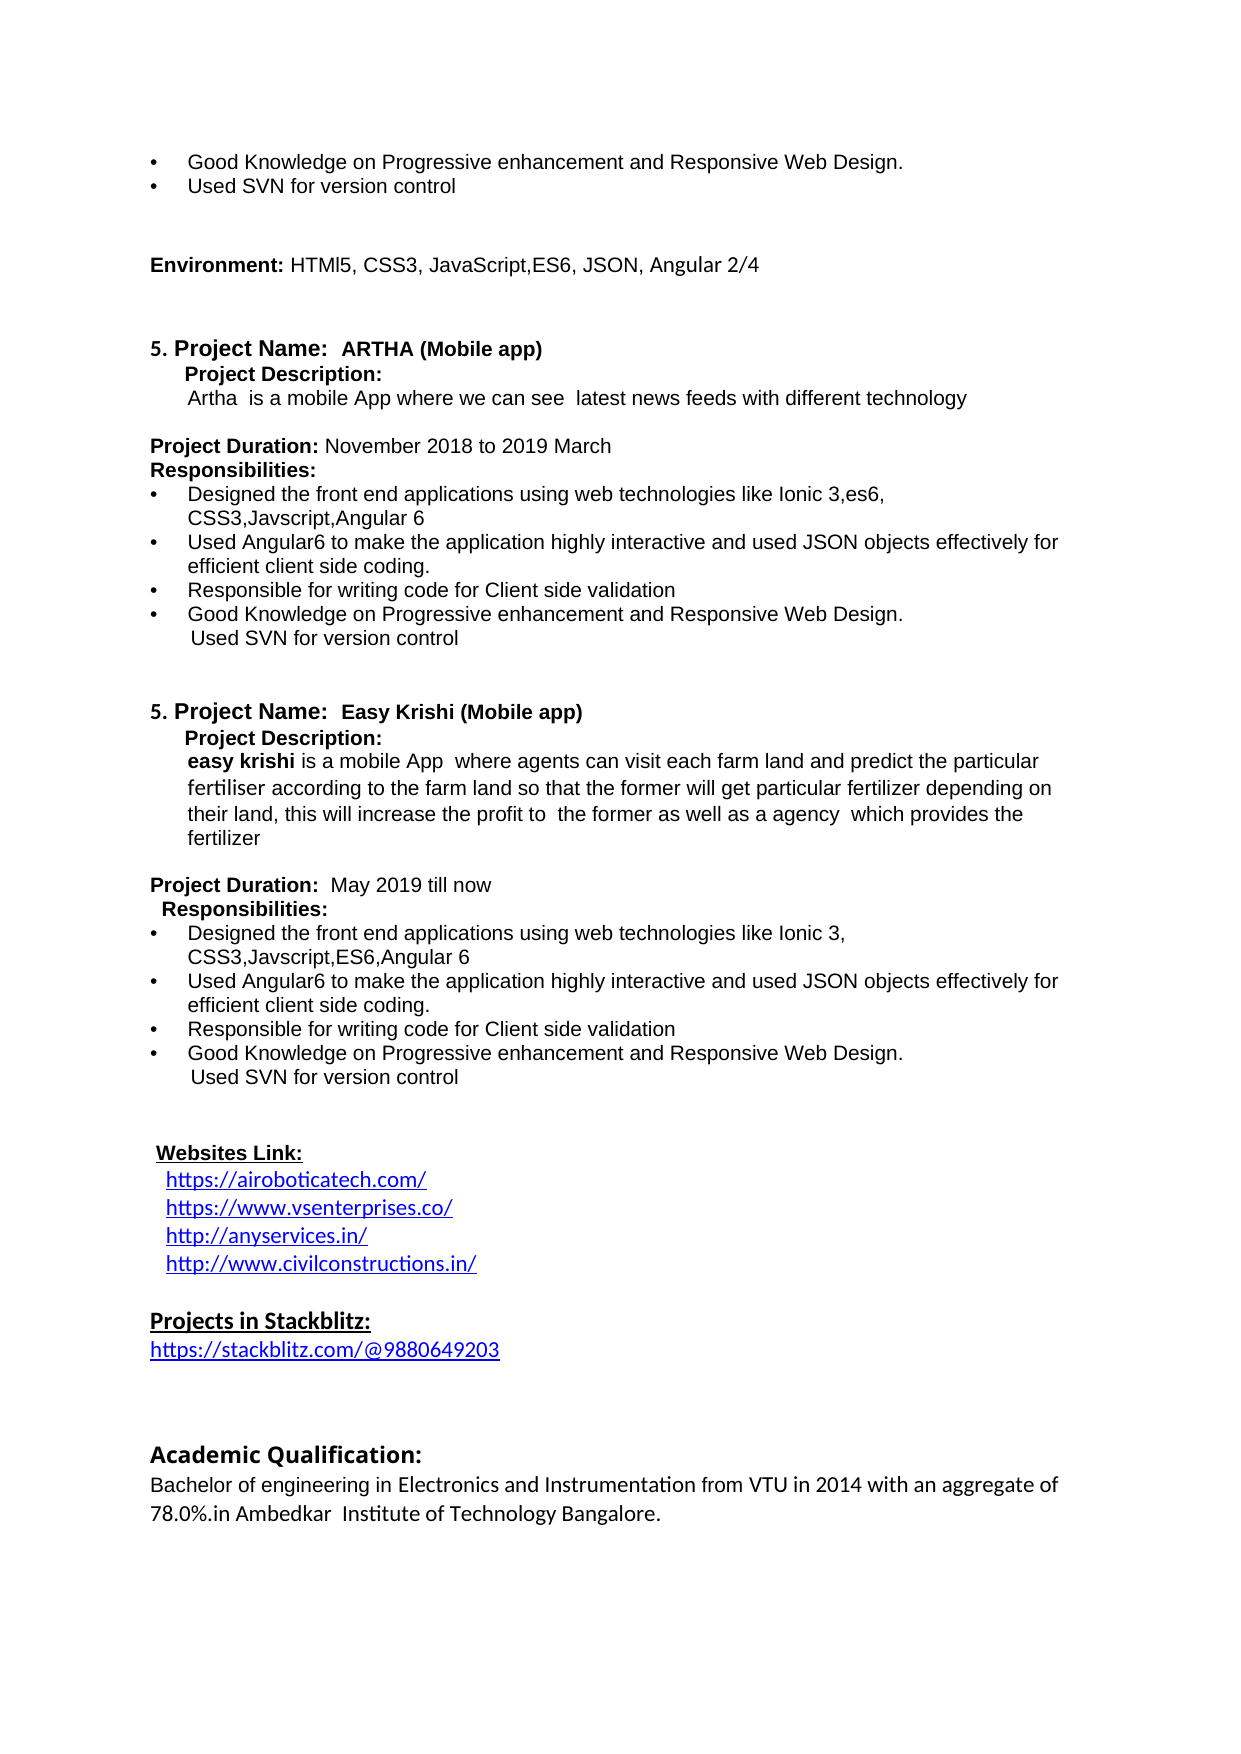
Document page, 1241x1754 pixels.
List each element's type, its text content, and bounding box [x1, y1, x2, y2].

text 5. Project Name: Easy Krishi (Mobile app) [150, 697, 1090, 725]
list Used Angular6 to make the application highly interactive and used JSON objects effectively for efficient client side coding. [150, 969, 1090, 1017]
text 5. Project Name: ARTHA (Mobile app) [150, 334, 1090, 362]
list Good Knowledge on Progressive enhancement and Responsive Web Design. [150, 150, 1090, 174]
list Responsible for writing code for Client side validation [150, 1017, 1090, 1041]
list Good Knowledge on Progressive enhancement and Responsive Web Design. [150, 602, 1090, 626]
list Responsible for writing code for Client side validation [150, 578, 1090, 602]
text http://anyservices.in/ [150, 1221, 1090, 1249]
text Environment: HTMl5, CSS3, JavaScript,ES6, JSON, Angular 2/4 [150, 250, 1090, 278]
text Responsibilities: [150, 897, 1090, 921]
text Project Description: [150, 362, 1090, 386]
text Project Description: [150, 725, 1090, 749]
text Used SVN for version control [150, 1065, 1090, 1089]
text https://stackblitz.com/@9880649203 [150, 1335, 1090, 1363]
text Websites Link: [150, 1141, 1090, 1165]
text Bachelor of engineering in Electronics and Instrumentation from VTU in 2014 with an aggregate of 78.0%.in Ambedkar Institute of Technology Bangalore. [150, 1471, 1090, 1551]
text Project Duration: November 2018 to 2019 March [150, 434, 1090, 458]
list Used Angular6 to make the application highly interactive and used JSON objects effectively for efficient client side coding. [150, 530, 1090, 578]
text Academic Qualification: [150, 1439, 1090, 1471]
text Used SVN for version control [150, 626, 1090, 649]
text easy krishi is a mobile App where agents can visit each farm land and predict the particular fertiliser according to the farm land so that the former will get particular fertilizer depending on their land, this will increase the profit to the former as well as a agency which provides the fertilizer [187, 749, 1090, 849]
text https://airoboticatech.com/ [150, 1165, 1090, 1193]
text http://www.civilconstructions.in/ [150, 1249, 1090, 1277]
text Project Duration: May 2019 till now [150, 873, 1090, 897]
list Designed the front end applications using web technologies like Ionic 3,es6, CSS3,Javscript,Angular 6 [150, 482, 1090, 530]
text Responsibilities: [150, 458, 1090, 482]
text Projects in Stackblitz: [150, 1305, 1090, 1335]
text Artha is a mobile App where we can see latest news feeds with different technology [187, 386, 1090, 410]
list Used SVN for version control [150, 174, 1090, 198]
text https://www.vsenterprises.co/ [150, 1193, 1090, 1221]
list Designed the front end applications using web technologies like Ionic 3, CSS3,Javscript,ES6,Angular 6 [150, 921, 1090, 969]
list Good Knowledge on Progressive enhancement and Responsive Web Design. [150, 1041, 1090, 1065]
